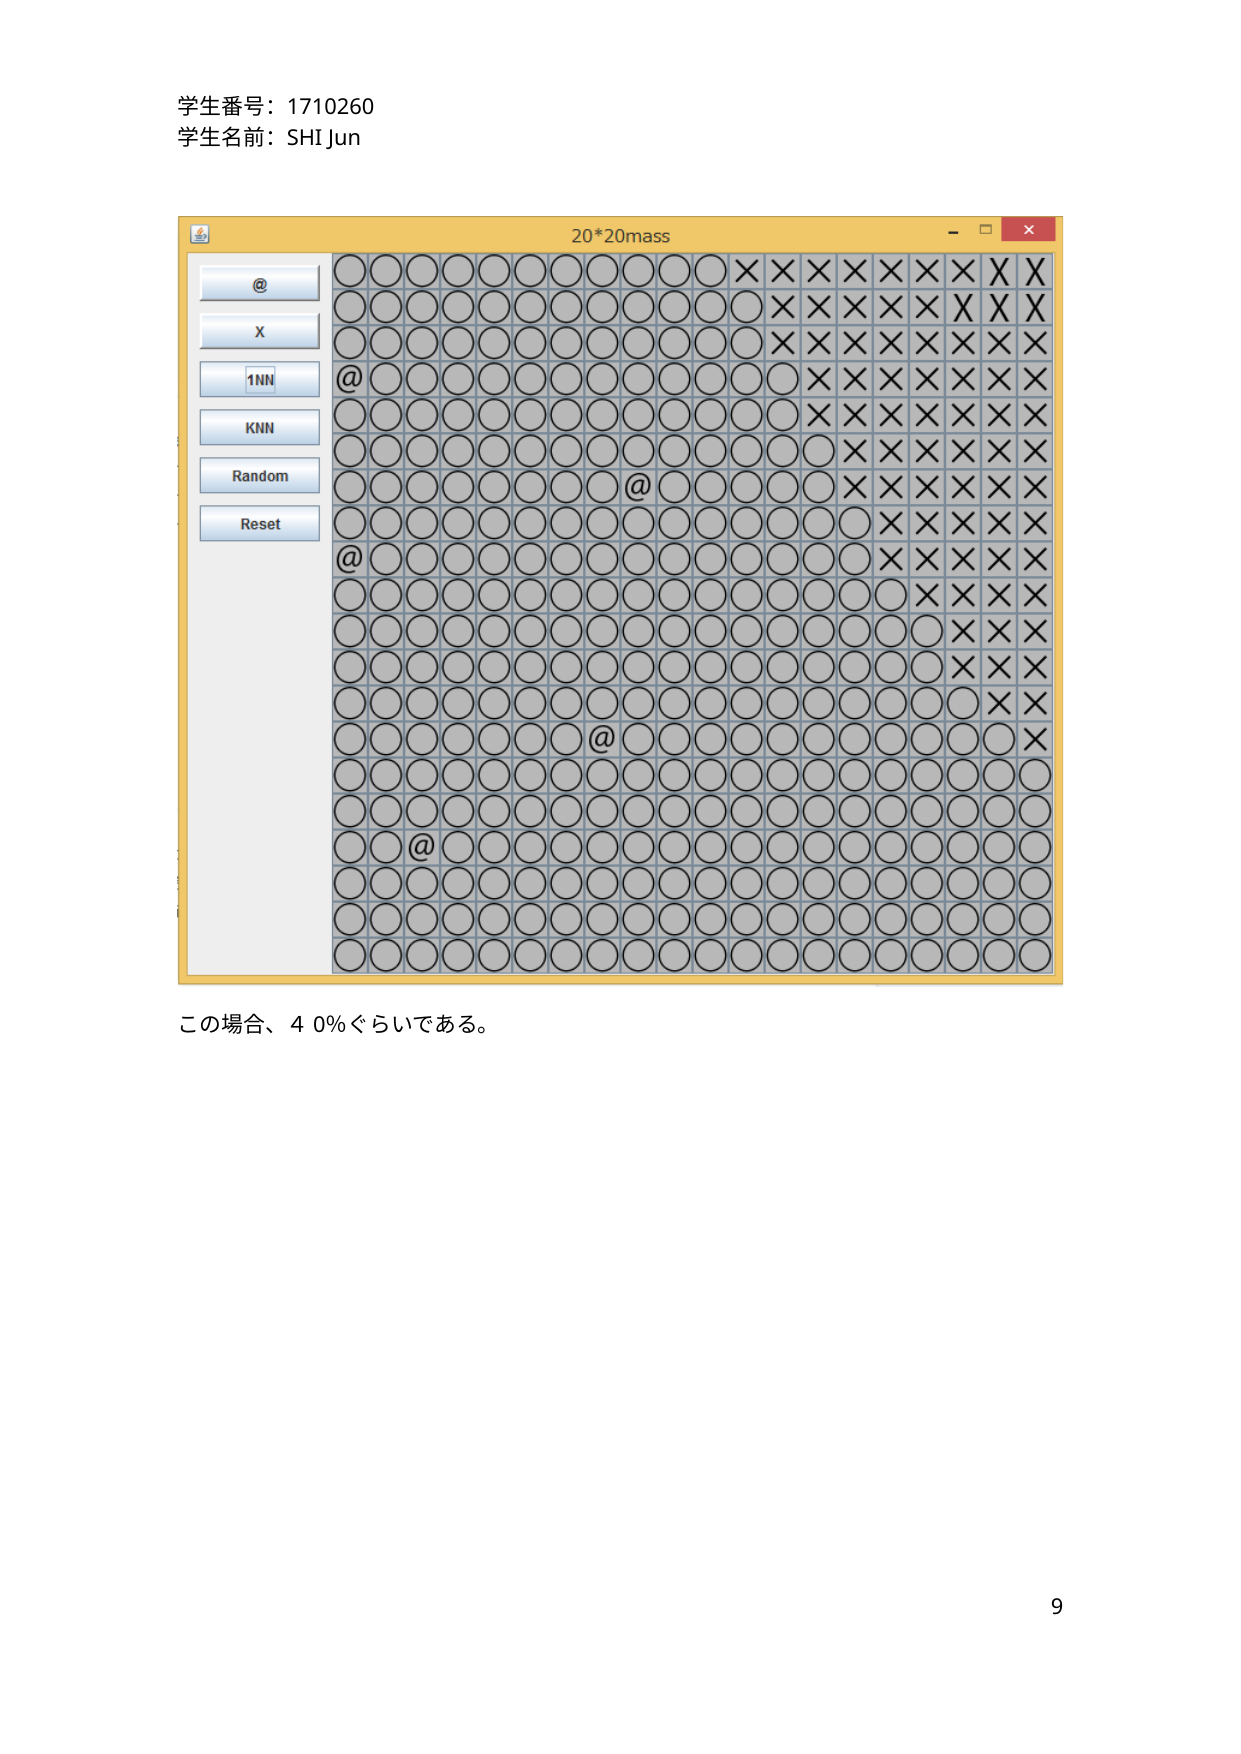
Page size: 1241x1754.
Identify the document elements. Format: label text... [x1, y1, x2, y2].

picture [177, 216, 1064, 987]
text この場合、４0％ぐらいである。 [177, 1004, 1063, 1042]
